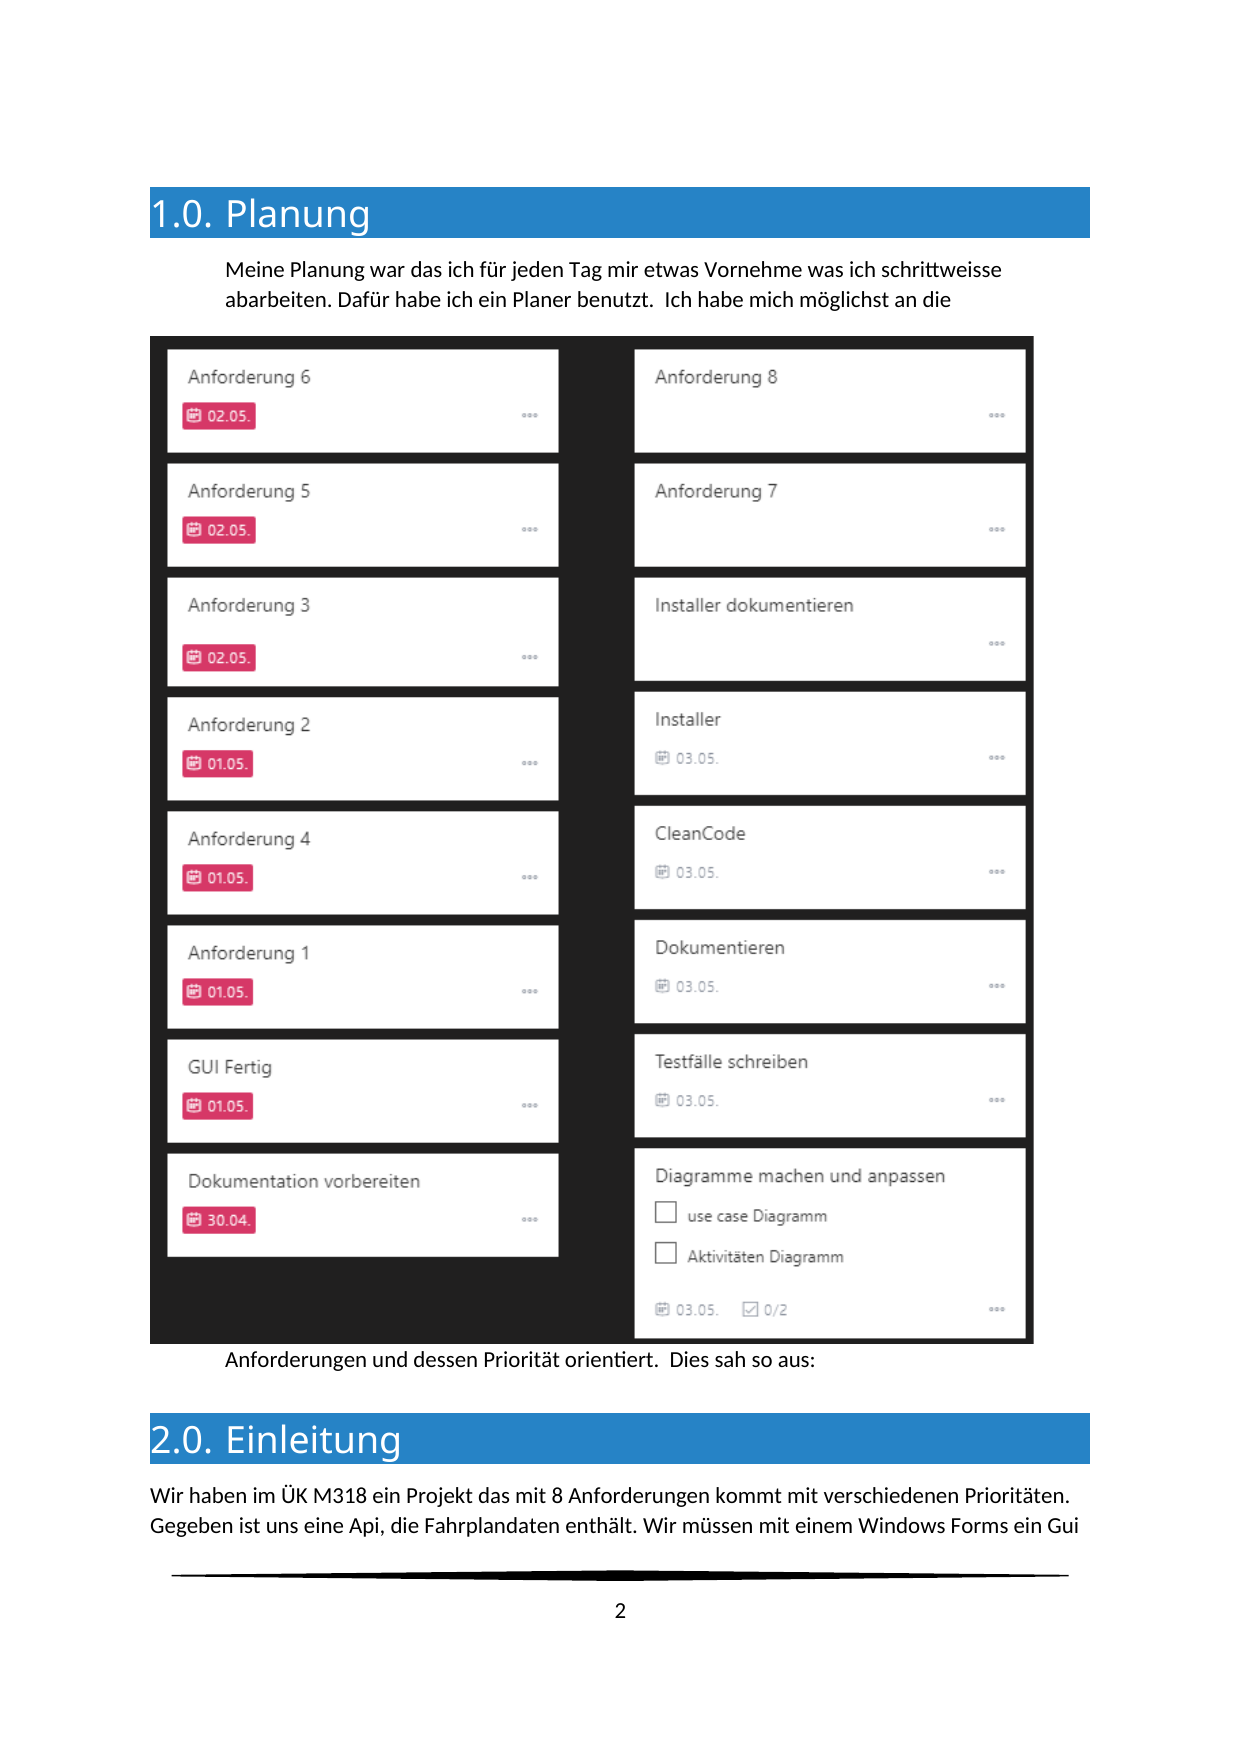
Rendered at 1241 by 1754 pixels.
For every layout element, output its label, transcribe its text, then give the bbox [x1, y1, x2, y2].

subtitle Planung [150, 187, 1090, 238]
picture [150, 336, 1034, 1344]
subtitle Einleitung [150, 1413, 1090, 1464]
